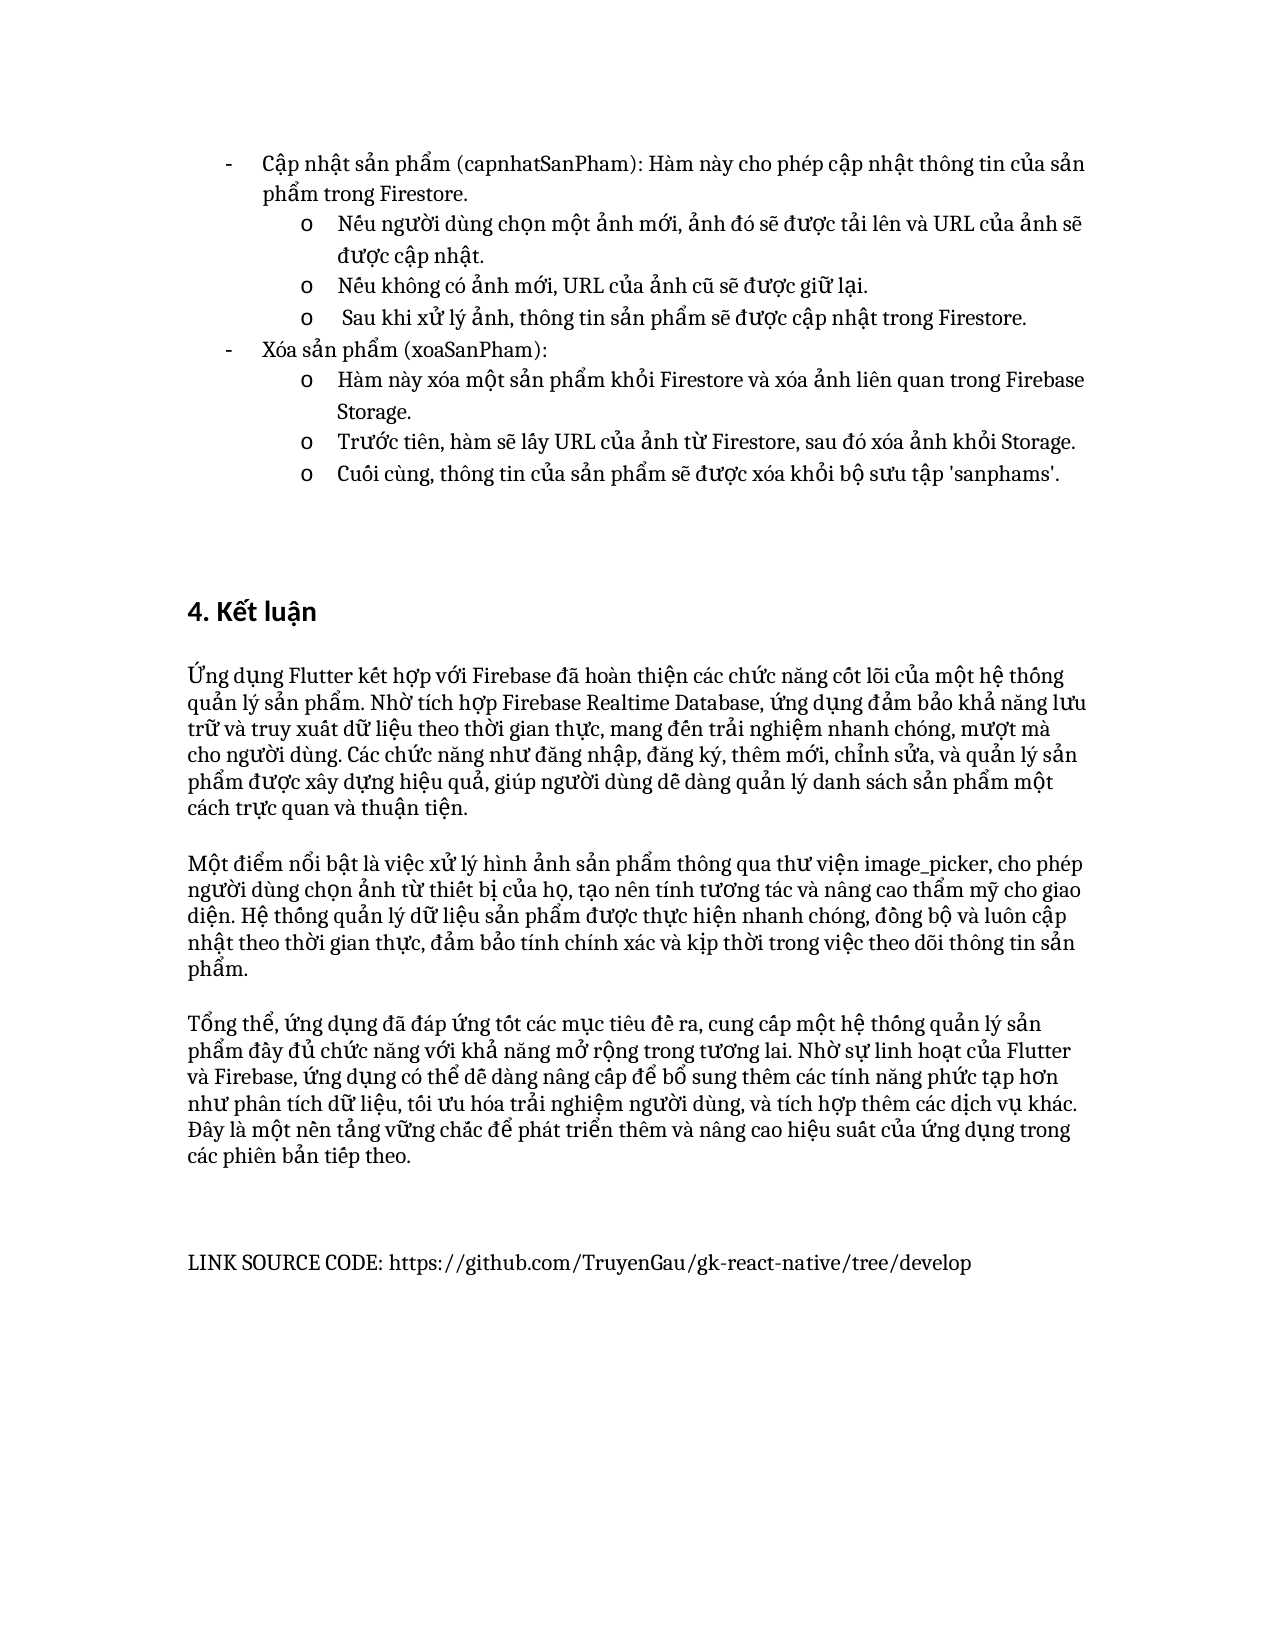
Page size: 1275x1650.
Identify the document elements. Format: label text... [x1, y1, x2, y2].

list Sau khi xử lý ảnh, thông tin sản phẩm sẽ được cập nhật trong Firestore. [300, 304, 1087, 332]
text Một điểm nổi bật là việc xử lý hình ảnh sản phẩm thông qua thư viện image_picker, cho phép người dùng chọn ảnh từ thiết bị của họ, tạo nên tính tương tác và nâng cao thẩm mỹ cho giao diện. Hệ thống quản lý dữ liệu sản phẩm được thực hiện nhanh chóng, đồng bộ và luôn cập nhật theo thời gian thực, đảm bảo tính chính xác và kịp thời trong việc theo dõi thông tin sản phẩm. [187, 850, 1087, 982]
text Tổng thể, ứng dụng đã đáp ứng tốt các mục tiêu đề ra, cung cấp một hệ thống quản lý sản phẩm đầy đủ chức năng với khả năng mở rộng trong tương lai. Nhờ sự linh hoạt của Flutter và Firebase, ứng dụng có thể dễ dàng nâng cấp để bổ sung thêm các tính năng phức tạp hơn như phân tích dữ liệu, tối ưu hóa trải nghiệm người dùng, và tích hợp thêm các dịch vụ khác. Đây là một nền tảng vững chắc để phát triển thêm và nâng cao hiệu suất của ứng dụng trong các phiên bản tiếp theo. [187, 1011, 1087, 1169]
list Cập nhật sản phẩm (capnhatSanPham): Hàm này cho phép cập nhật thông tin của sản phẩm trong Firestore. [225, 150, 1087, 207]
list Xóa sản phẩm (xoaSanPham): [225, 336, 1087, 363]
subtitle 4. Kết luận [187, 593, 1087, 628]
list Hàm này xóa một sản phẩm khỏi Firestore và xóa ảnh liên quan trong Firebase Storage. [300, 367, 1087, 425]
text LINK SOURCE CODE: https://github.com/TruyenGau/gk-react-native/tree/develop [187, 1249, 1087, 1276]
list Nếu không có ảnh mới, URL của ảnh cũ sẽ được giữ lại. [300, 273, 1087, 300]
list Nếu người dùng chọn một ảnh mới, ảnh đó sẽ được tải lên và URL của ảnh sẽ được cập nhật. [300, 211, 1087, 269]
text Ứng dụng Flutter kết hợp với Firebase đã hoàn thiện các chức năng cốt lõi của một hệ thống quản lý sản phẩm. Nhờ tích hợp Firebase Realtime Database, ứng dụng đảm bảo khả năng lưu trữ và truy xuất dữ liệu theo thời gian thực, mang đến trải nghiệm nhanh chóng, mượt mà cho người dùng. Các chức năng như đăng nhập, đăng ký, thêm mới, chỉnh sửa, và quản lý sản phẩm được xây dựng hiệu quả, giúp người dùng dễ dàng quản lý danh sách sản phẩm một cách trực quan và thuận tiện. [187, 663, 1087, 821]
list Cuối cùng, thông tin của sản phẩm sẽ được xóa khỏi bộ sưu tập 'sanphams'. [300, 460, 1087, 488]
list Trước tiên, hàm sẽ lấy URL của ảnh từ Firestore, sau đó xóa ảnh khỏi Storage. [300, 429, 1087, 456]
